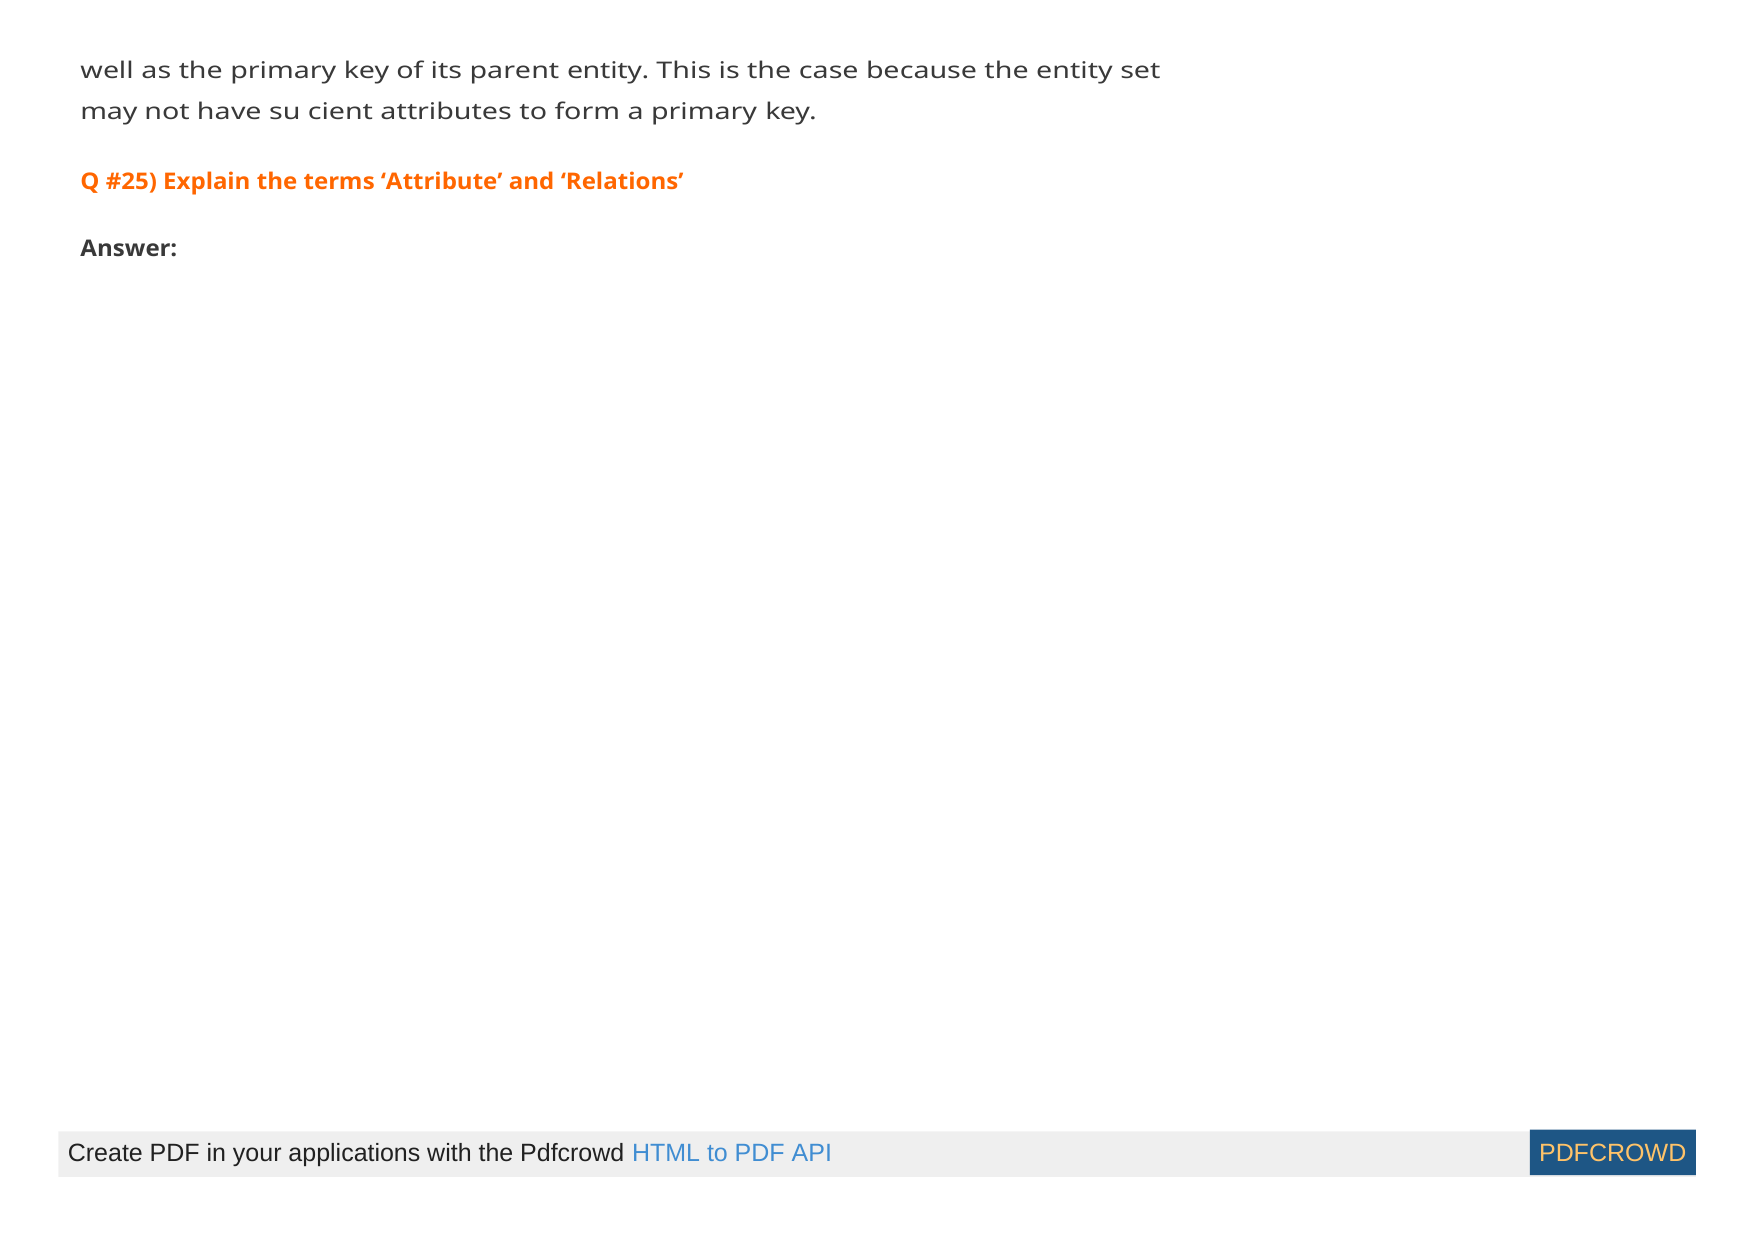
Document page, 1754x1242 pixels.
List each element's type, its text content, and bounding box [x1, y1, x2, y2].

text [80, 54, 1197, 126]
subtitle Q #25) Explain the terms ‘Attribute’ and ‘Relations’ Answer: [80, 136, 697, 270]
